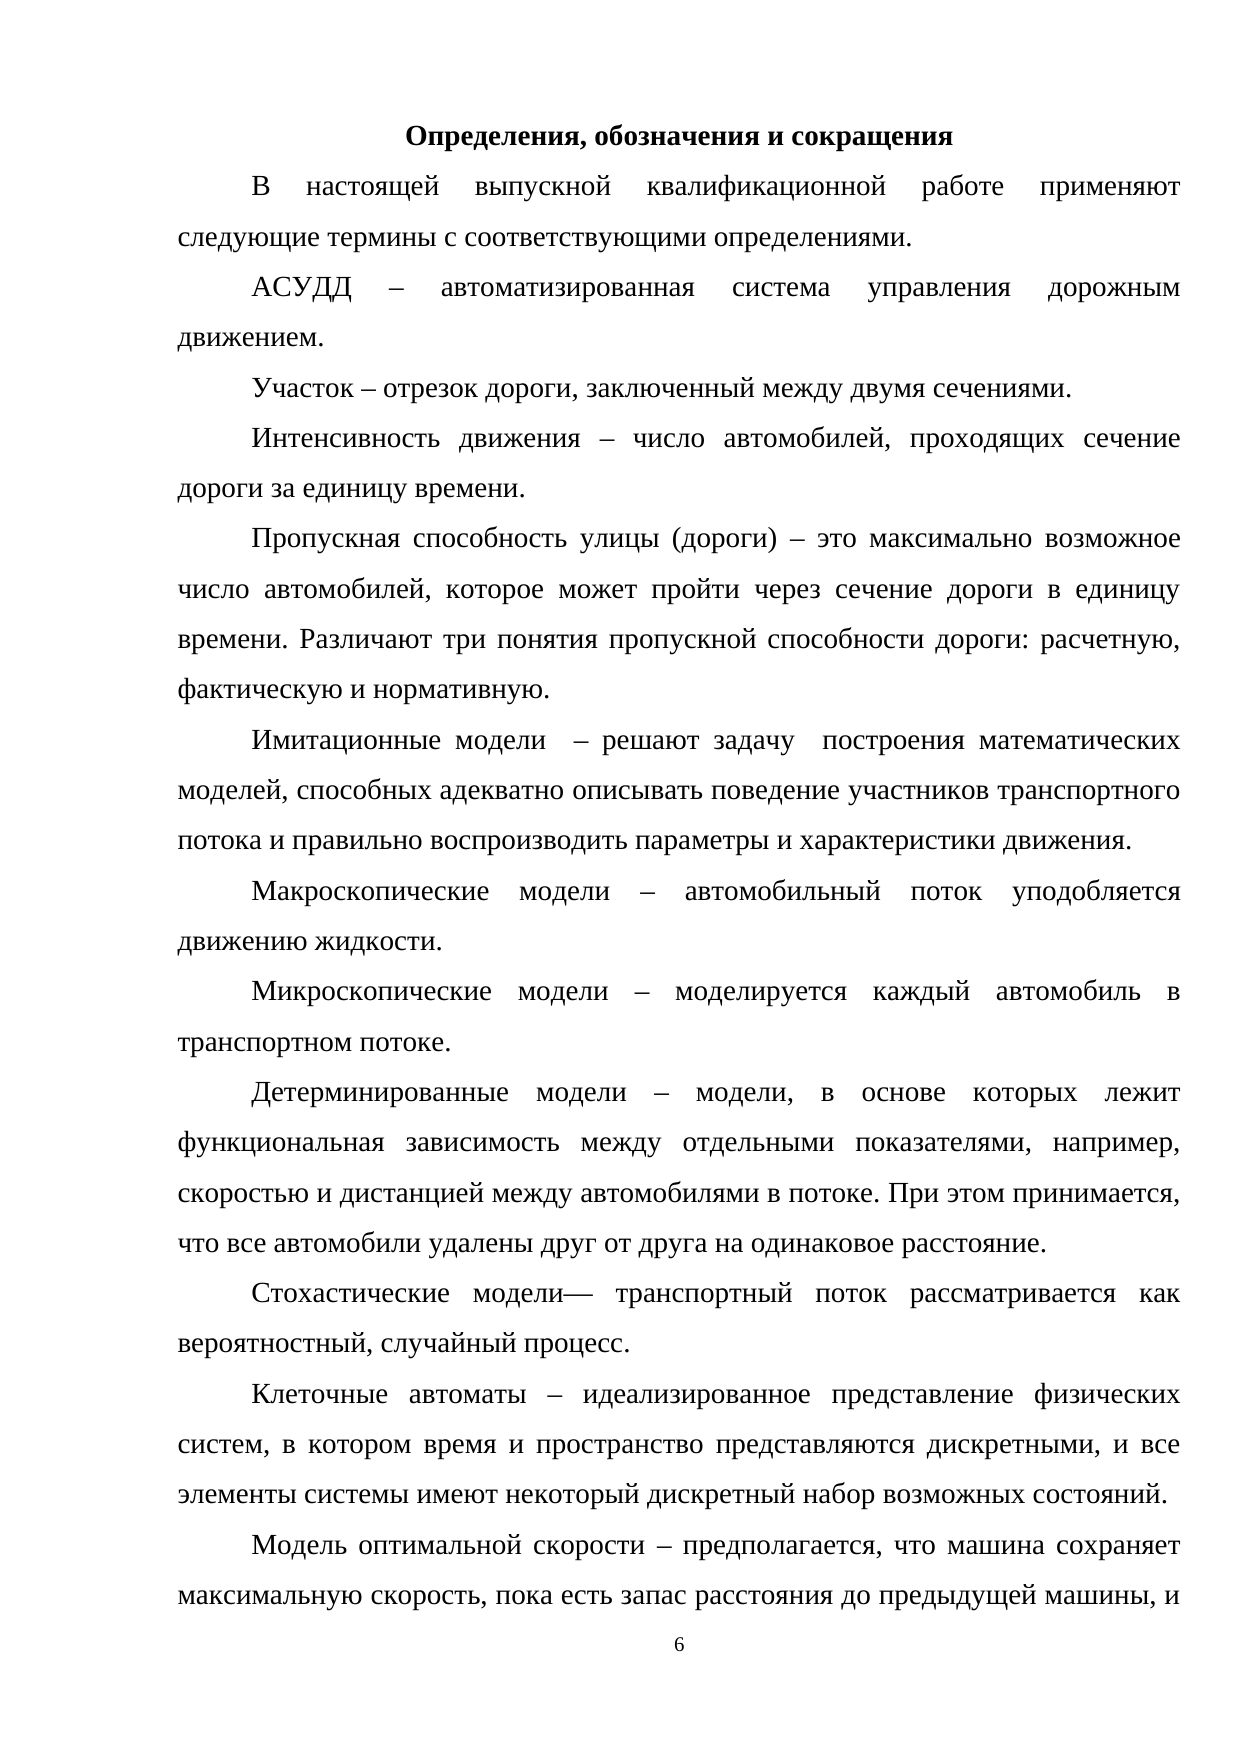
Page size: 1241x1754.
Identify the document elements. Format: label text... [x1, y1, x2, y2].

text Участок – отрезок дороги, заключенный между двумя сечениями. [177, 370, 1181, 403]
text АСУДД – автоматизированная система управления дорожным движением. [177, 269, 1181, 353]
text Детерминированные модели – модели, в основе которых лежит функциональная зависимость между отдельными показателями, например, скоростью и дистанцией между автомобилями в потоке. При этом принимается, что все автомобили удалены друг от друга на одинаковое расстояние. [177, 1074, 1181, 1258]
text Пропускная способность улицы (дороги) – это максимально возможное число автомобилей, которое может пройти через сечение дороги в единицу времени. Различают три понятия пропускной способности дороги: расчетную, фактическую и нормативную. [177, 521, 1181, 705]
text Клеточные автоматы – идеализированное представление физических систем, в котором время и пространство представляются дискретными, и все элементы системы имеют некоторый дискретный набор возможных состояний. [177, 1376, 1181, 1510]
text Определения, обозначения и сокращения [177, 118, 1181, 152]
text Интенсивность движения – число автомобилей, проходящих сечение дороги за единицу времени. [177, 420, 1181, 504]
text Имитационные модели – решают задачу построения математических моделей, способных адекватно описывать поведение участников транспортного потока и правильно воспроизводить параметры и характеристики движения. [177, 722, 1181, 856]
text В настоящей выпускной квалификационной работе применяют следующие термины с соответствующими определениями. [177, 168, 1181, 252]
text Микроскопические модели – моделируется каждый автомобиль в транспортном потоке. [177, 973, 1181, 1057]
text Макроскопические модели – автомобильный поток уподобляется движению жидкости. [177, 873, 1181, 957]
text Стохастические модели— транспортный поток рассматривается как вероятностный, случайный процесс. [177, 1275, 1181, 1359]
